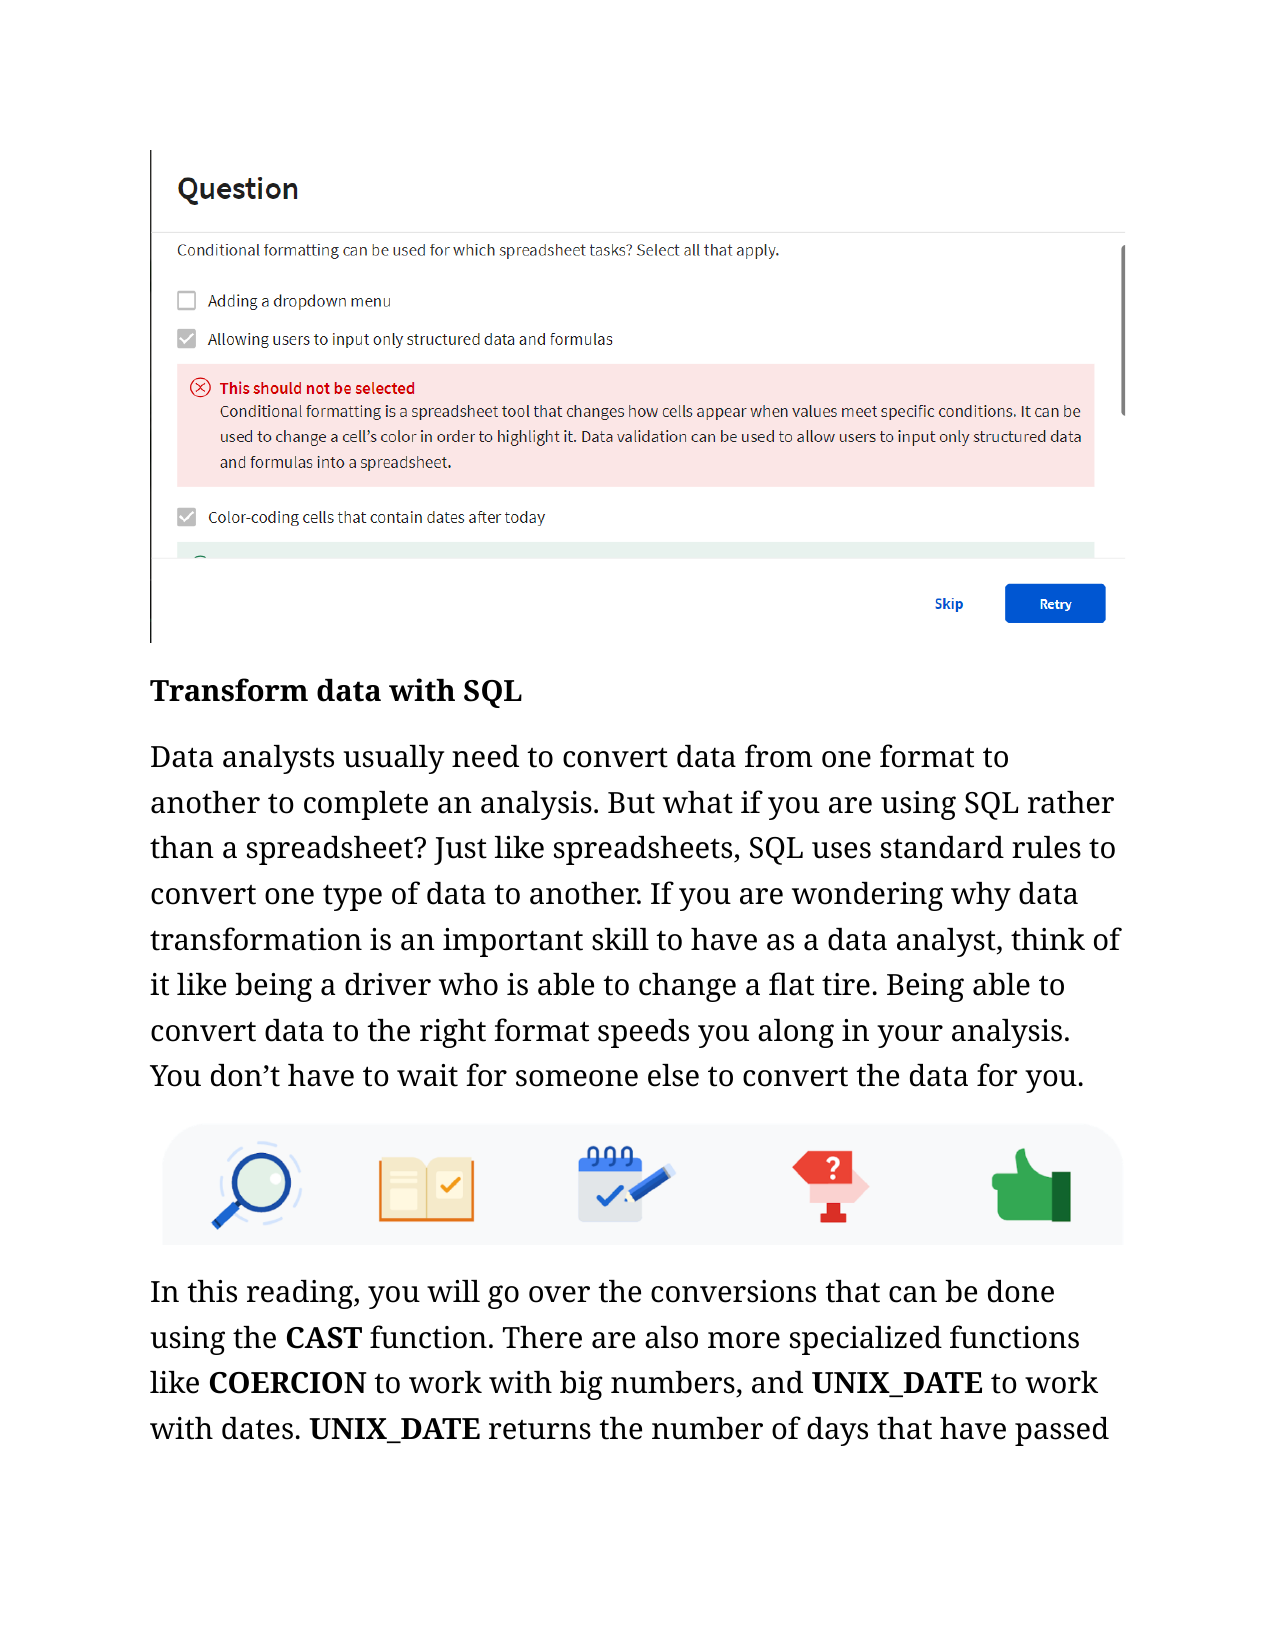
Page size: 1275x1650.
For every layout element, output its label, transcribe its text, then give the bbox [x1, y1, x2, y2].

picture [150, 1122, 1125, 1245]
text Data analysts usually need to convert data from one format to another to complete an analysis. But what if you are using SQL rather than a spreadsheet? Just like spreadsheets, SQL uses standard rules to convert one type of data to another. If you are wondering why data transformation is an important skill to have as a data analyst, think of it like being a driver who is able to change a flat tire. Being able to convert data to the right format speeds you along in your analysis. You don’t have to wait for someone else to convert the data for you. [150, 736, 1125, 1095]
picture [150, 150, 1125, 643]
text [150, 1271, 1125, 1448]
text Transform data with SQL [150, 670, 1125, 709]
